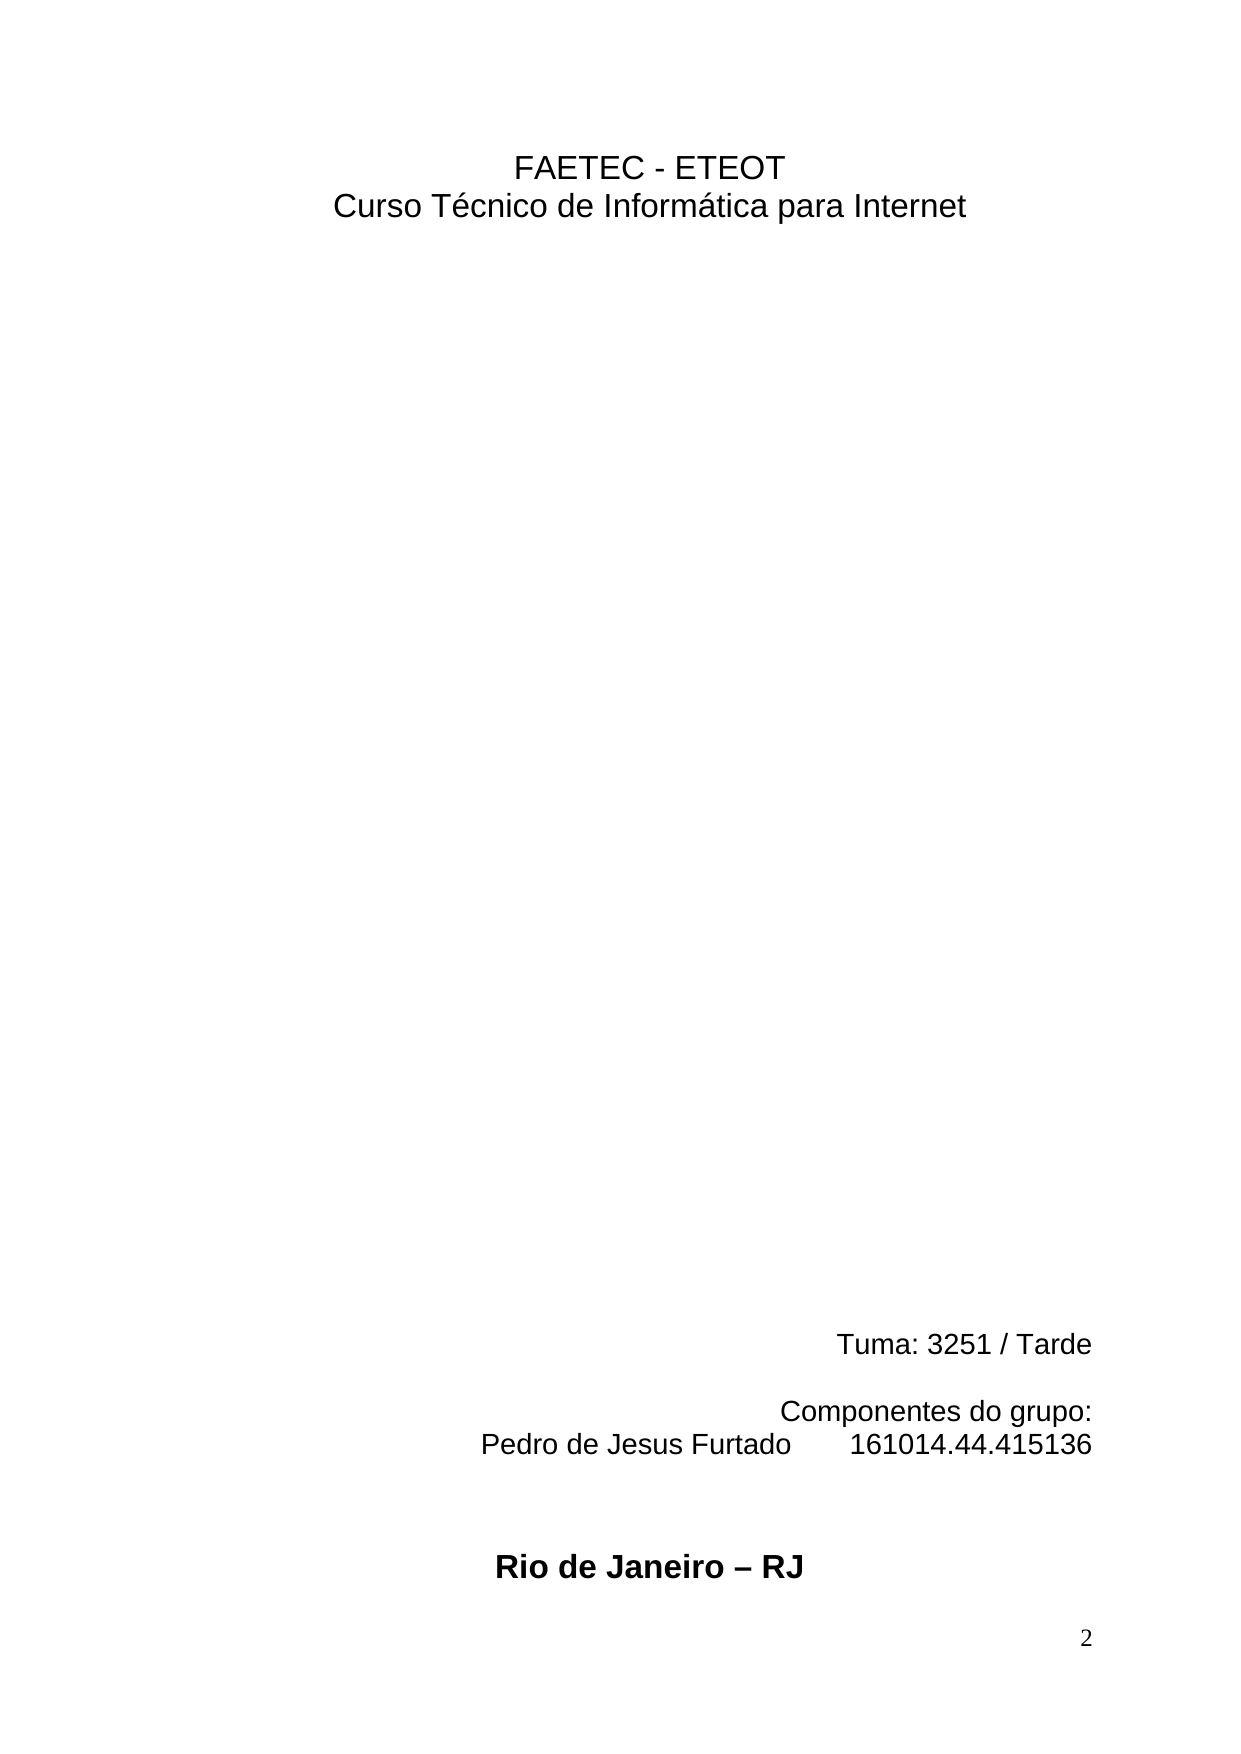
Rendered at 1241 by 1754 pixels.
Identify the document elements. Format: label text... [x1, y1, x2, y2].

text Rio de – RJ [207, 1547, 1092, 1586]
title Técnico de Informática para Internet [207, 186, 1092, 224]
text Tuma: 3251 / Tarde [207, 1327, 1092, 1360]
text Pedro de Jesus Furtado 161014.44.415136 [207, 1427, 1092, 1461]
text do : [207, 1394, 1092, 1427]
title FAETEC - ETEOT [207, 148, 1092, 186]
